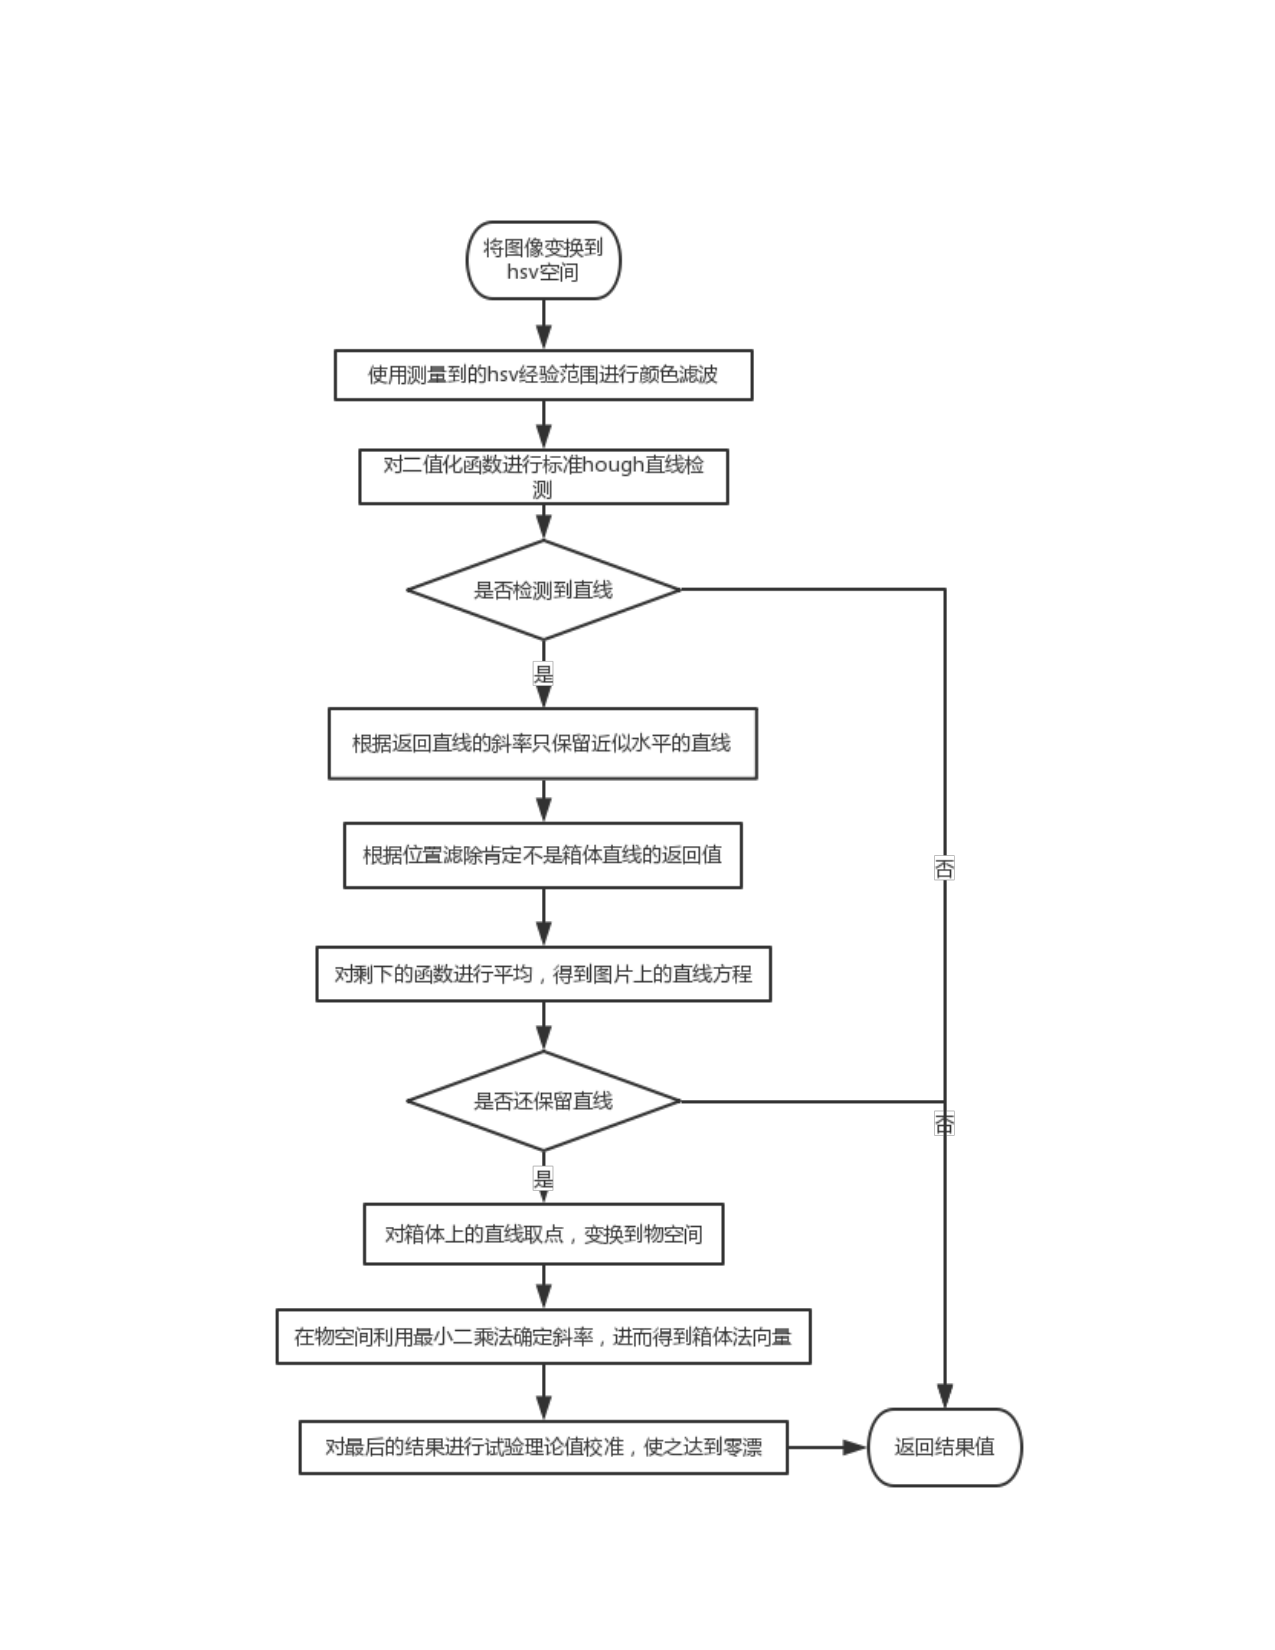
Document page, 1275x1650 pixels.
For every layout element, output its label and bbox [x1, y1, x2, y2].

picture [205, 150, 1070, 1501]
